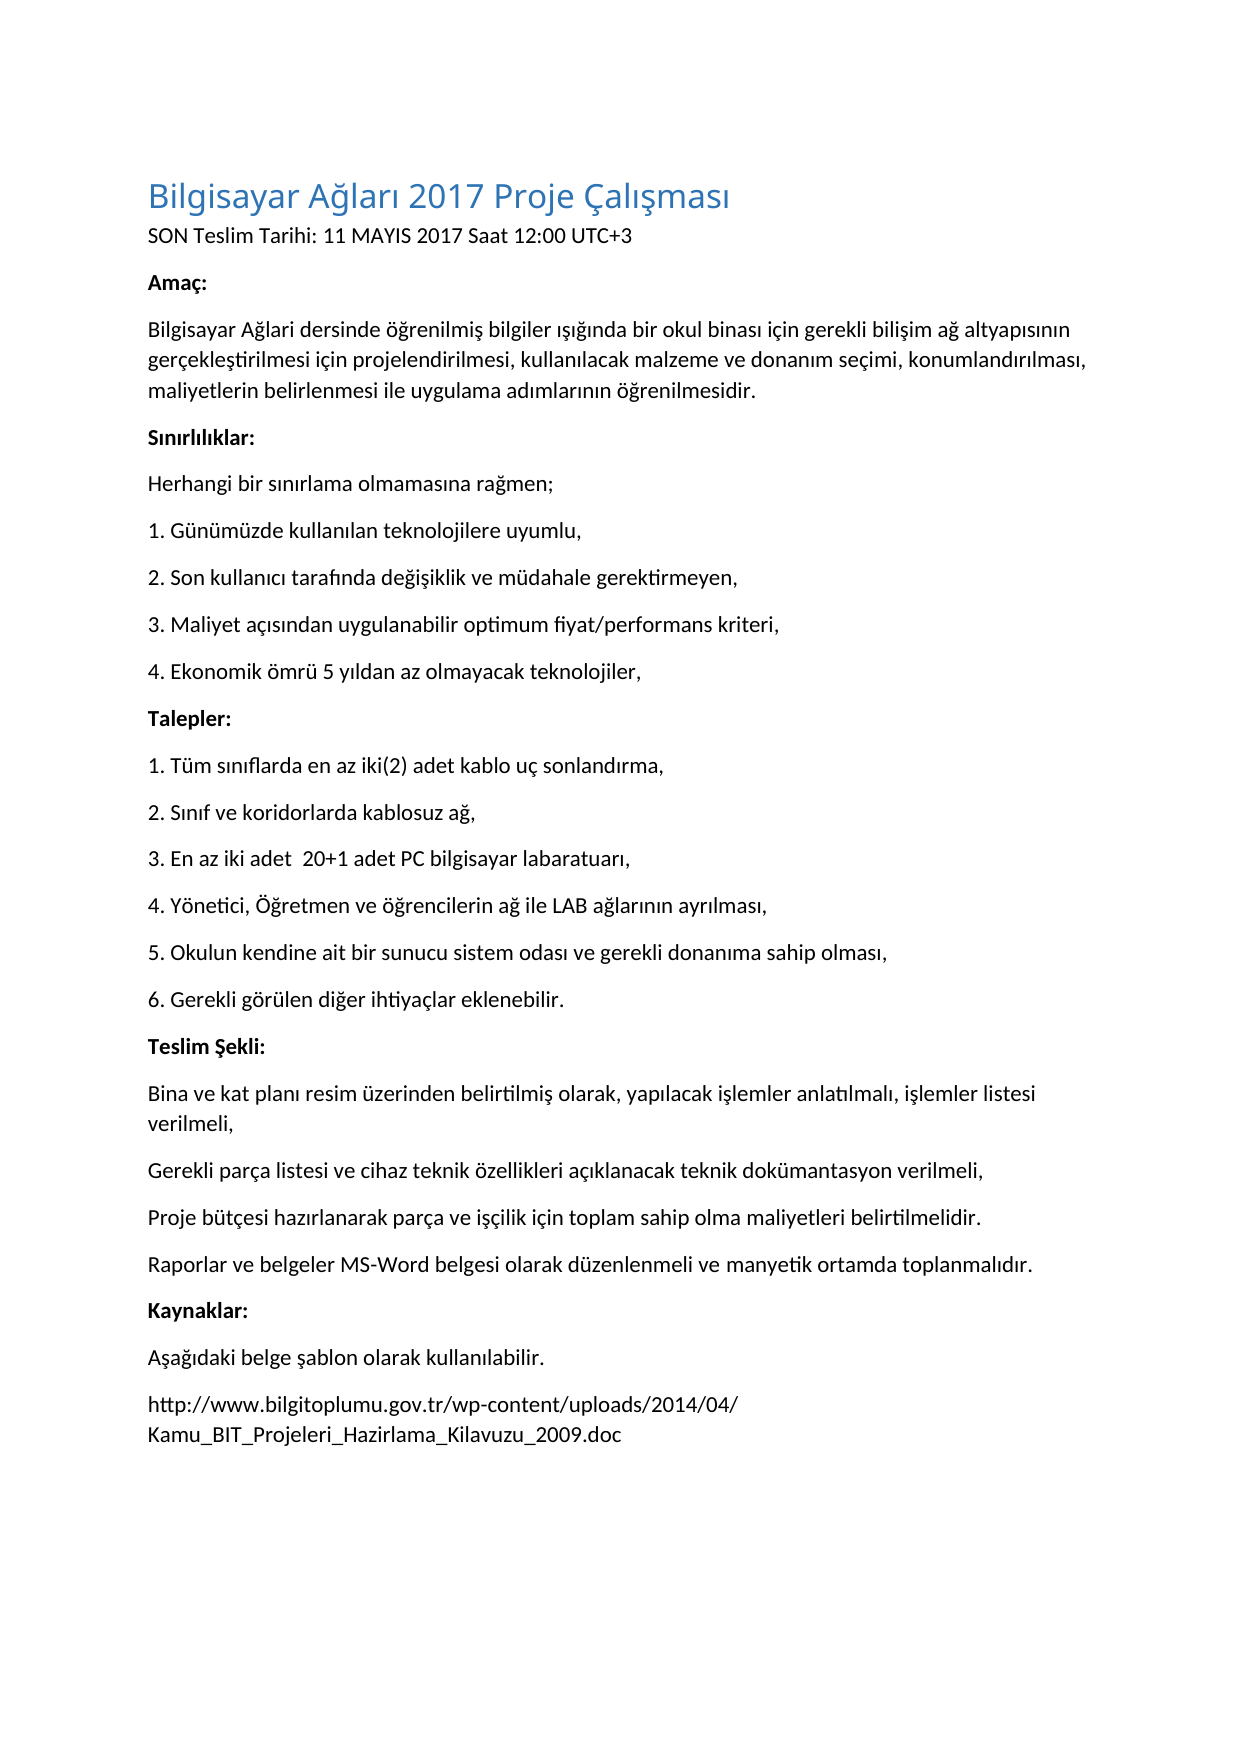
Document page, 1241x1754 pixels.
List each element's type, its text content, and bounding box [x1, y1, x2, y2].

text Amaç: [148, 268, 1093, 296]
text Teslim Şekli: [148, 1032, 1093, 1060]
text 2. Son kullanıcı tarafında değişiklik ve müdahale gerektirmeyen, [148, 563, 1093, 591]
text 3. Maliyet açısından uygulanabilir optimum fiyat/performans kriteri, [148, 610, 1093, 638]
text SON Teslim Tarihi: 11 MAYIS 2017 Saat 12:00 UTC+3 [148, 222, 1093, 249]
text http://www.bilgitoplumu.gov.tr/wp-content/uploads/2014/04/Kamu_BIT_Projeleri_Hazirlama_Kilavuzu_2009.doc [148, 1390, 1093, 1448]
text Bilgisayar Ağlari dersinde öğrenilmiş bilgiler ışığında bir okul binası için gerekli bilişim ağ altyapısının gerçekleştirilmesi için projelendirilmesi, kullanılacak malzeme ve donanım seçimi, konumlandırılması, maliyetlerin belirlenmesi ile uygulama adımlarının öğrenilmesidir. [148, 315, 1093, 404]
text 4. Yönetici, Öğretmen ve öğrencilerin ağ ile LAB ağlarının ayrılması, [148, 891, 1093, 919]
text Talepler: [148, 704, 1093, 732]
text Proje bütçesi hazırlanarak parça ve işçilik için toplam sahip olma maliyetleri belirtilmelidir. [148, 1203, 1093, 1231]
text Raporlar ve belgeler MS-Word belgesi olarak düzenlenmeli ve manyetik ortamda toplanmalıdır. [148, 1250, 1093, 1278]
text Sınırlılıklar: [148, 423, 1093, 451]
text 5. Okulun kendine ait bir sunucu sistem odası ve gerekli donanıma sahip olması, [148, 938, 1093, 966]
subtitle Bilgisayar Ağları 2017 Proje Çalışması [148, 173, 1093, 218]
text 1. Tüm sınıflarda en az iki(2) adet kablo uç sonlandırma, [148, 751, 1093, 779]
text Aşağıdaki belge şablon olarak kullanılabilir. [148, 1343, 1093, 1371]
text 1. Günümüzde kullanılan teknolojilere uyumlu, [148, 516, 1093, 544]
text Gerekli parça listesi ve cihaz teknik özellikleri açıklanacak teknik dokümantasyon verilmeli, [148, 1156, 1093, 1184]
text Herhangi bir sınırlama olmamasına rağmen; [148, 469, 1093, 497]
text 3. En az iki adet 20+1 adet PC bilgisayar labaratuarı, [148, 844, 1093, 872]
text 4. Ekonomik ömrü 5 yıldan az olmayacak teknolojiler, [148, 657, 1093, 685]
text Bina ve kat planı resim üzerinden belirtilmiş olarak, yapılacak işlemler anlatılmalı, işlemler listesi verilmeli, [148, 1079, 1093, 1137]
text 6. Gerekli görülen diğer ihtiyaçlar eklenebilir. [148, 985, 1093, 1013]
text 2. Sınıf ve koridorlarda kablosuz ağ, [148, 798, 1093, 826]
text Kaynaklar: [148, 1297, 1093, 1324]
